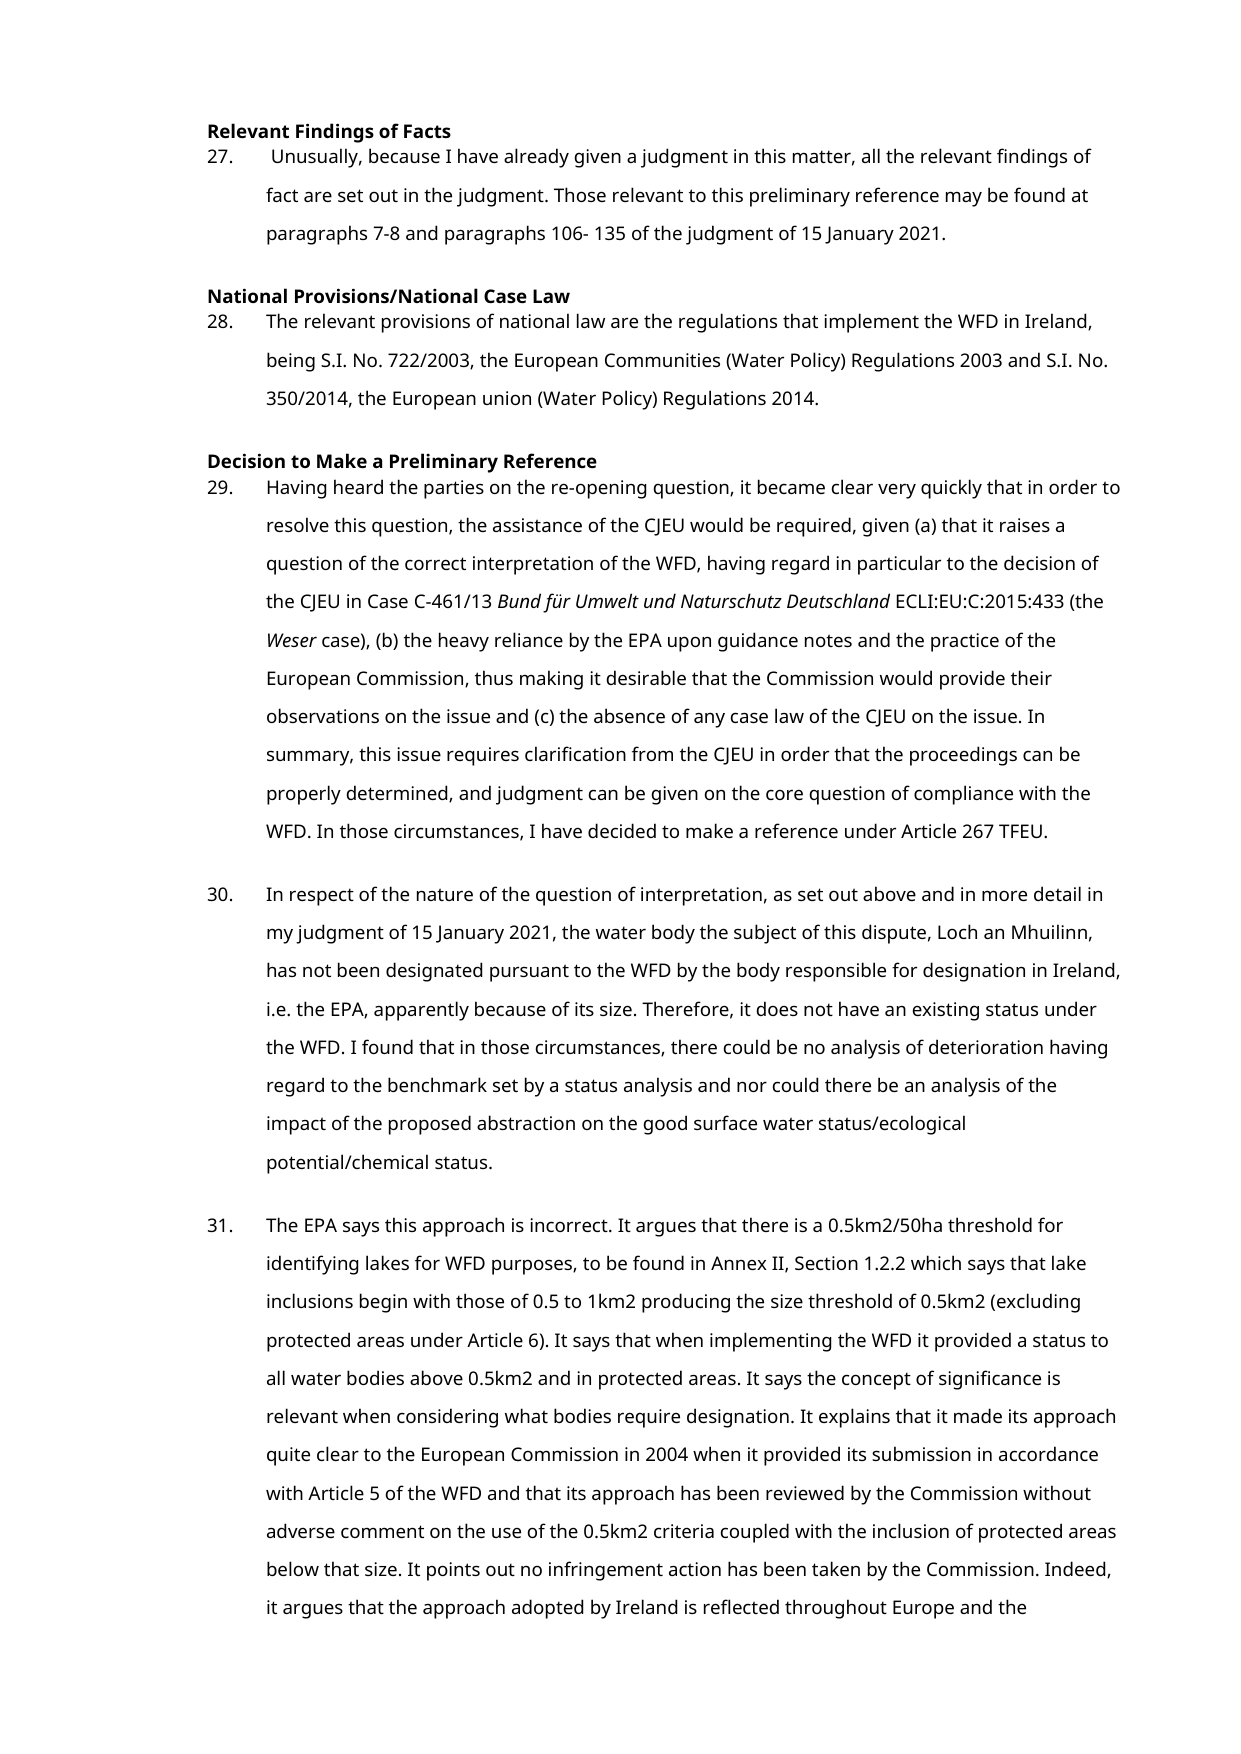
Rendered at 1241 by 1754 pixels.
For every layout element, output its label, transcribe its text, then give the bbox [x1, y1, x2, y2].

subtitle National Provisions/National Case Law [207, 283, 1122, 309]
subtitle Relevant Findings of Facts [207, 118, 1122, 144]
subtitle Decision to Make a Preliminary Reference [207, 448, 1122, 474]
text 29. Having heard the parties on the re-opening question, it became clear very quickly that in order to resolve this question, the assistance of the CJEU would be required, given (a) that it raises a question of the correct interpretation of the WFD, having regard in particular to the decision of the CJEU in Case C-461/13 Bund für Umwelt und Naturschutz Deutschland ECLI:EU:C:2015:433 (the Weser case), (b) the heavy reliance by the EPA upon guidance notes and the practice of the European Commission, thus making it desirable that the Commission would provide their observations on the issue and (c) the absence of any case law of the CJEU on the issue. In summary, this issue requires clarification from the CJEU in order that the proceedings can be properly determined, and judgment can be given on the core question of compliance with the WFD. In those circumstances, I have decided to make a reference under Article 267 TFEU. [207, 474, 1122, 844]
text 30. In respect of the nature of the question of interpretation, as set out above and in more detail in my judgment of 15 January 2021, the water body the subject of this dispute, Loch an Mhuilinn, has not been designated pursuant to the WFD by the body responsible for designation in Ireland, i.e. the EPA, apparently because of its size. Therefore, it does not have an existing status under the WFD. I found that in those circumstances, there could be no analysis of deterioration having regard to the benchmark set by a status analysis and nor could there be an analysis of the impact of the proposed abstraction on the good surface water status/ecological potential/chemical status. [207, 881, 1122, 1174]
text 27. Unusually, because I have already given a judgment in this matter, all the relevant findings of fact are set out in the judgment. Those relevant to this preliminary reference may be found at paragraphs 7-8 and paragraphs 106- 135 of the judgment of 15 January 2021. [207, 144, 1122, 246]
text 28. The relevant provisions of national law are the regulations that implement the WFD in Ireland, being S.I. No. 722/2003, the European Communities (Water Policy) Regulations 2003 and S.I. No. 350/2014, the European union (Water Policy) Regulations 2014. [207, 309, 1122, 411]
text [207, 1212, 1122, 1620]
